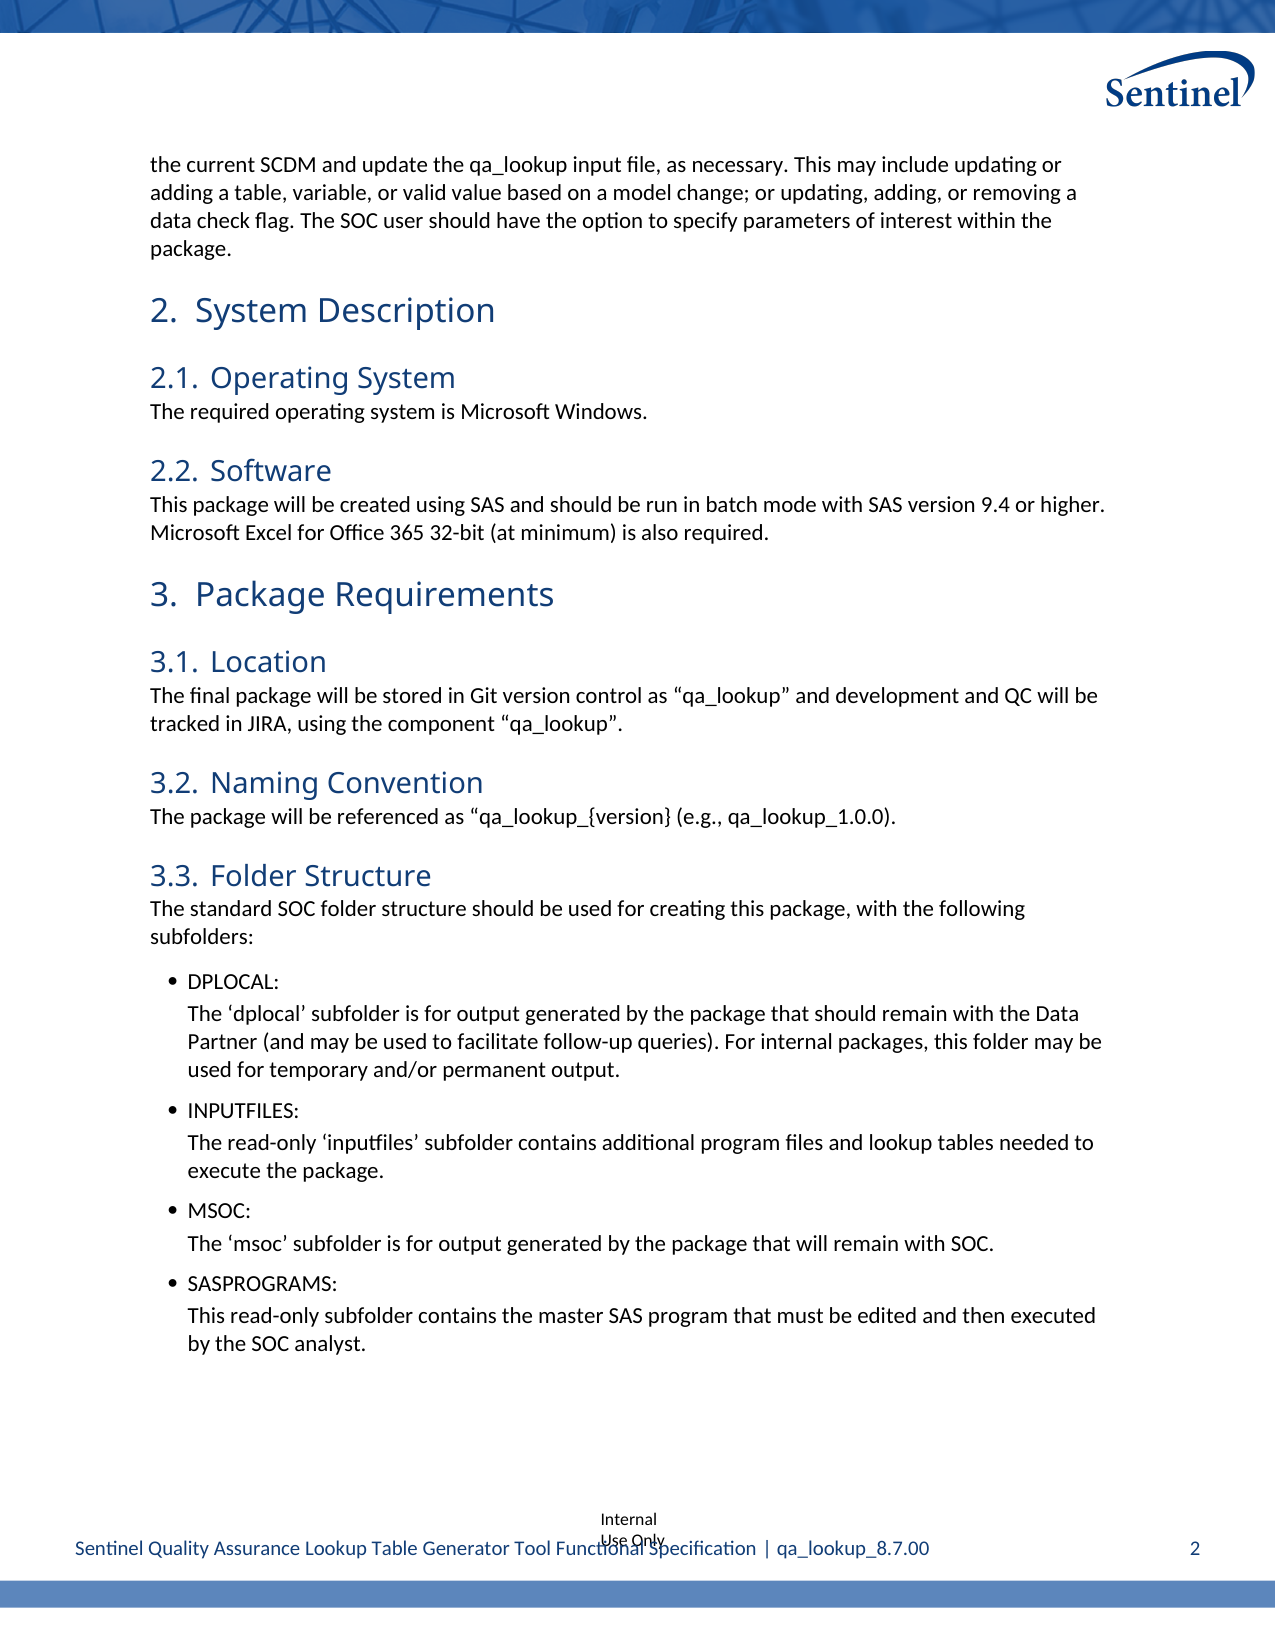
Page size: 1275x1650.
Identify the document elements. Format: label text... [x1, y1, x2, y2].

text The final package will be stored in Git version control as “qa_lookup” and development and QC will be tracked in JIRA, using the component “qa_lookup”. [150, 681, 1125, 737]
subtitle System Description [150, 287, 1125, 332]
text This package will be created using SAS and should be run in batch mode with SAS version 9.4 or higher. Microsoft Excel for Office 365 32-bit (at minimum) is also required. [150, 490, 1125, 546]
text The required operating system is Microsoft Windows. [150, 397, 1125, 425]
subtitle Package Requirements [150, 571, 1125, 616]
list msoc: [169, 1197, 1125, 1225]
subtitle Naming Convention [150, 762, 1125, 802]
subtitle Software [150, 450, 1125, 490]
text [150, 150, 1125, 262]
list dplocal: [169, 967, 1125, 995]
subtitle Folder Structure [150, 855, 1125, 894]
text This read-only subfolder contains the master SAS program that must be edited and then executed by the SOC analyst. [187, 1302, 1125, 1358]
text The standard SOC folder structure should be used for creating this package, with the following subfolders: [150, 894, 1125, 951]
list inputfiles: [169, 1096, 1125, 1124]
text The ‘dplocal’ subfolder is for output generated by the package that should remain with the Data Partner (and may be used to facilitate follow-up queries). For internal packages, this folder may be used for temporary and/or permanent output. [187, 999, 1125, 1083]
subtitle Operating System [150, 357, 1125, 397]
subtitle Location [150, 641, 1125, 681]
text The package will be referenced as “qa_lookup_{version} (e.g., qa_lookup_1.0.0). [150, 802, 1125, 830]
list sasprograms: [169, 1269, 1125, 1297]
text The read-only ‘inputfiles’ subfolder contains additional program files and lookup tables needed to execute the package. [187, 1128, 1125, 1184]
text The ‘msoc’ subfolder is for output generated by the package that will remain with SOC. [150, 1229, 1125, 1257]
picture [1106, 51, 1255, 108]
